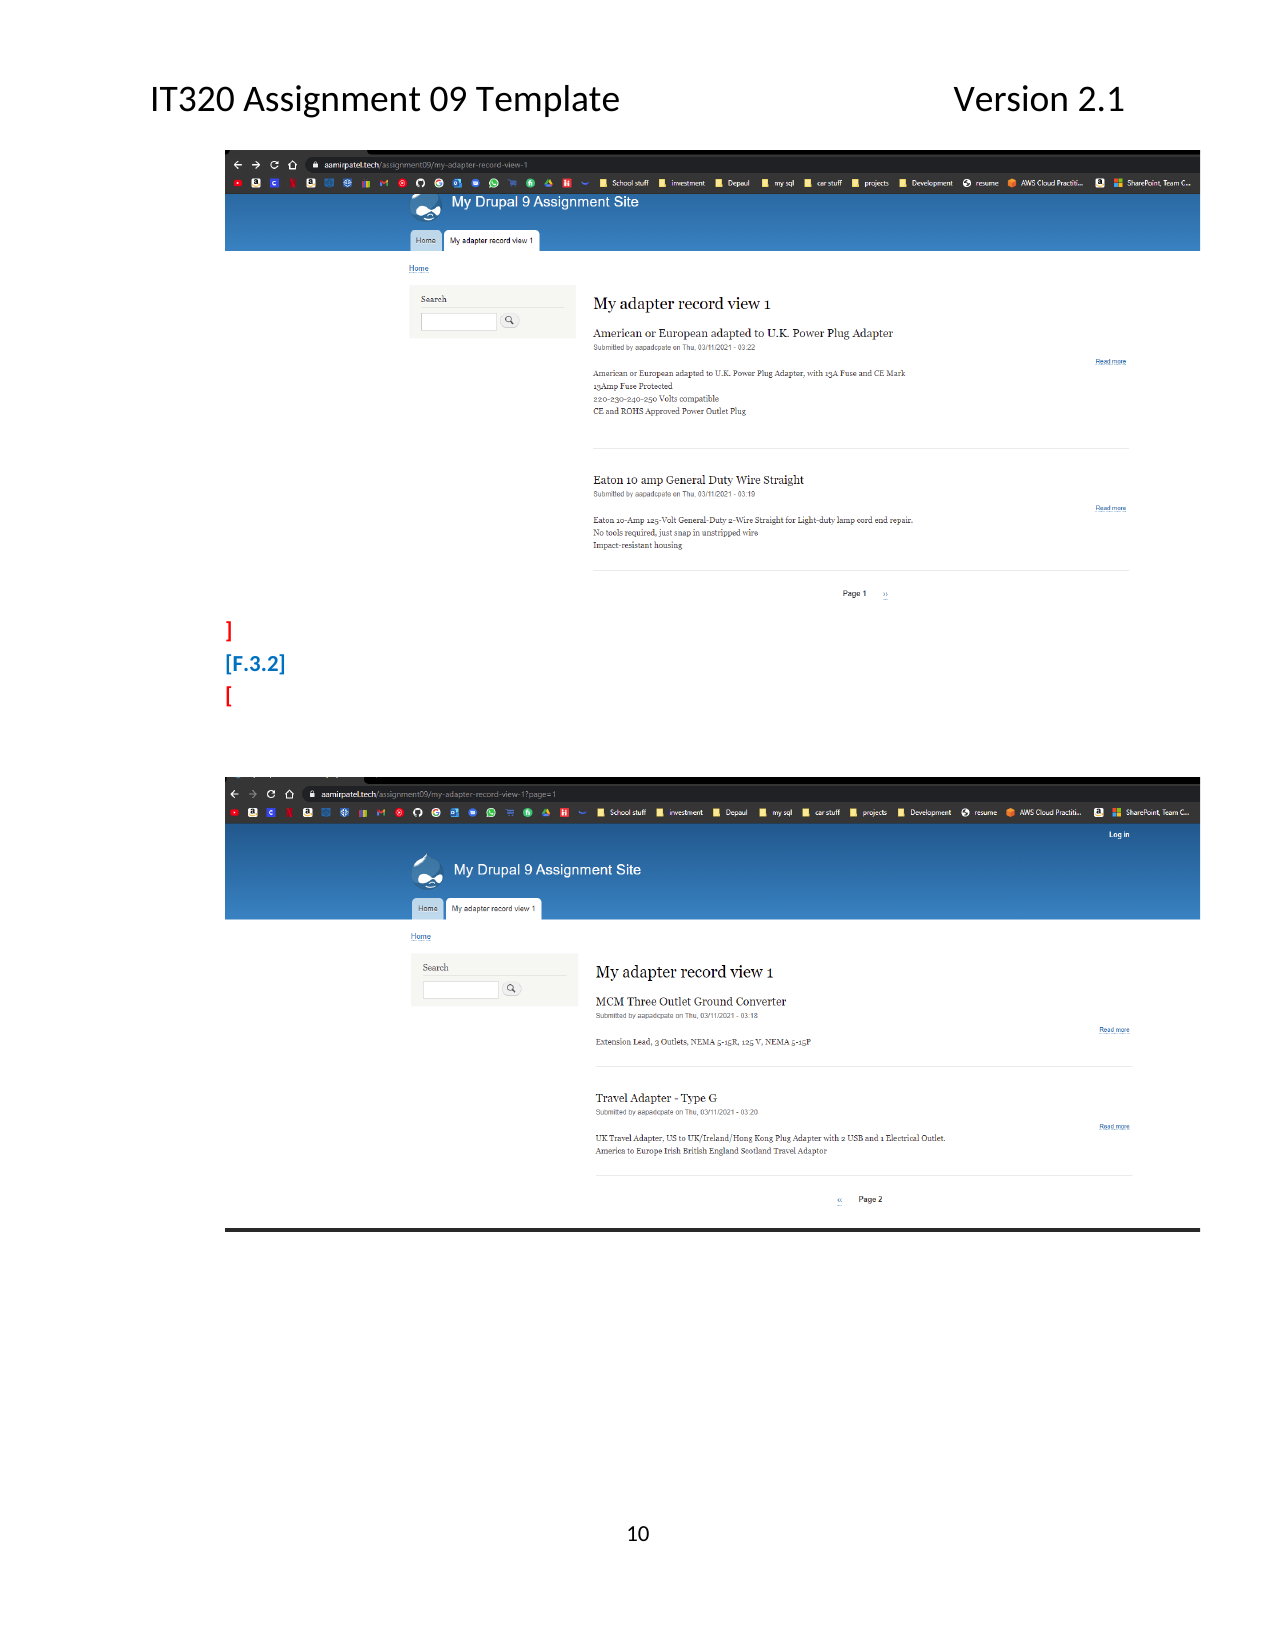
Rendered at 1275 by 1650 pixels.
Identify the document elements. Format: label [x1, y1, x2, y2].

picture [225, 777, 1200, 1232]
list [187, 150, 1125, 1237]
picture [225, 150, 1200, 613]
